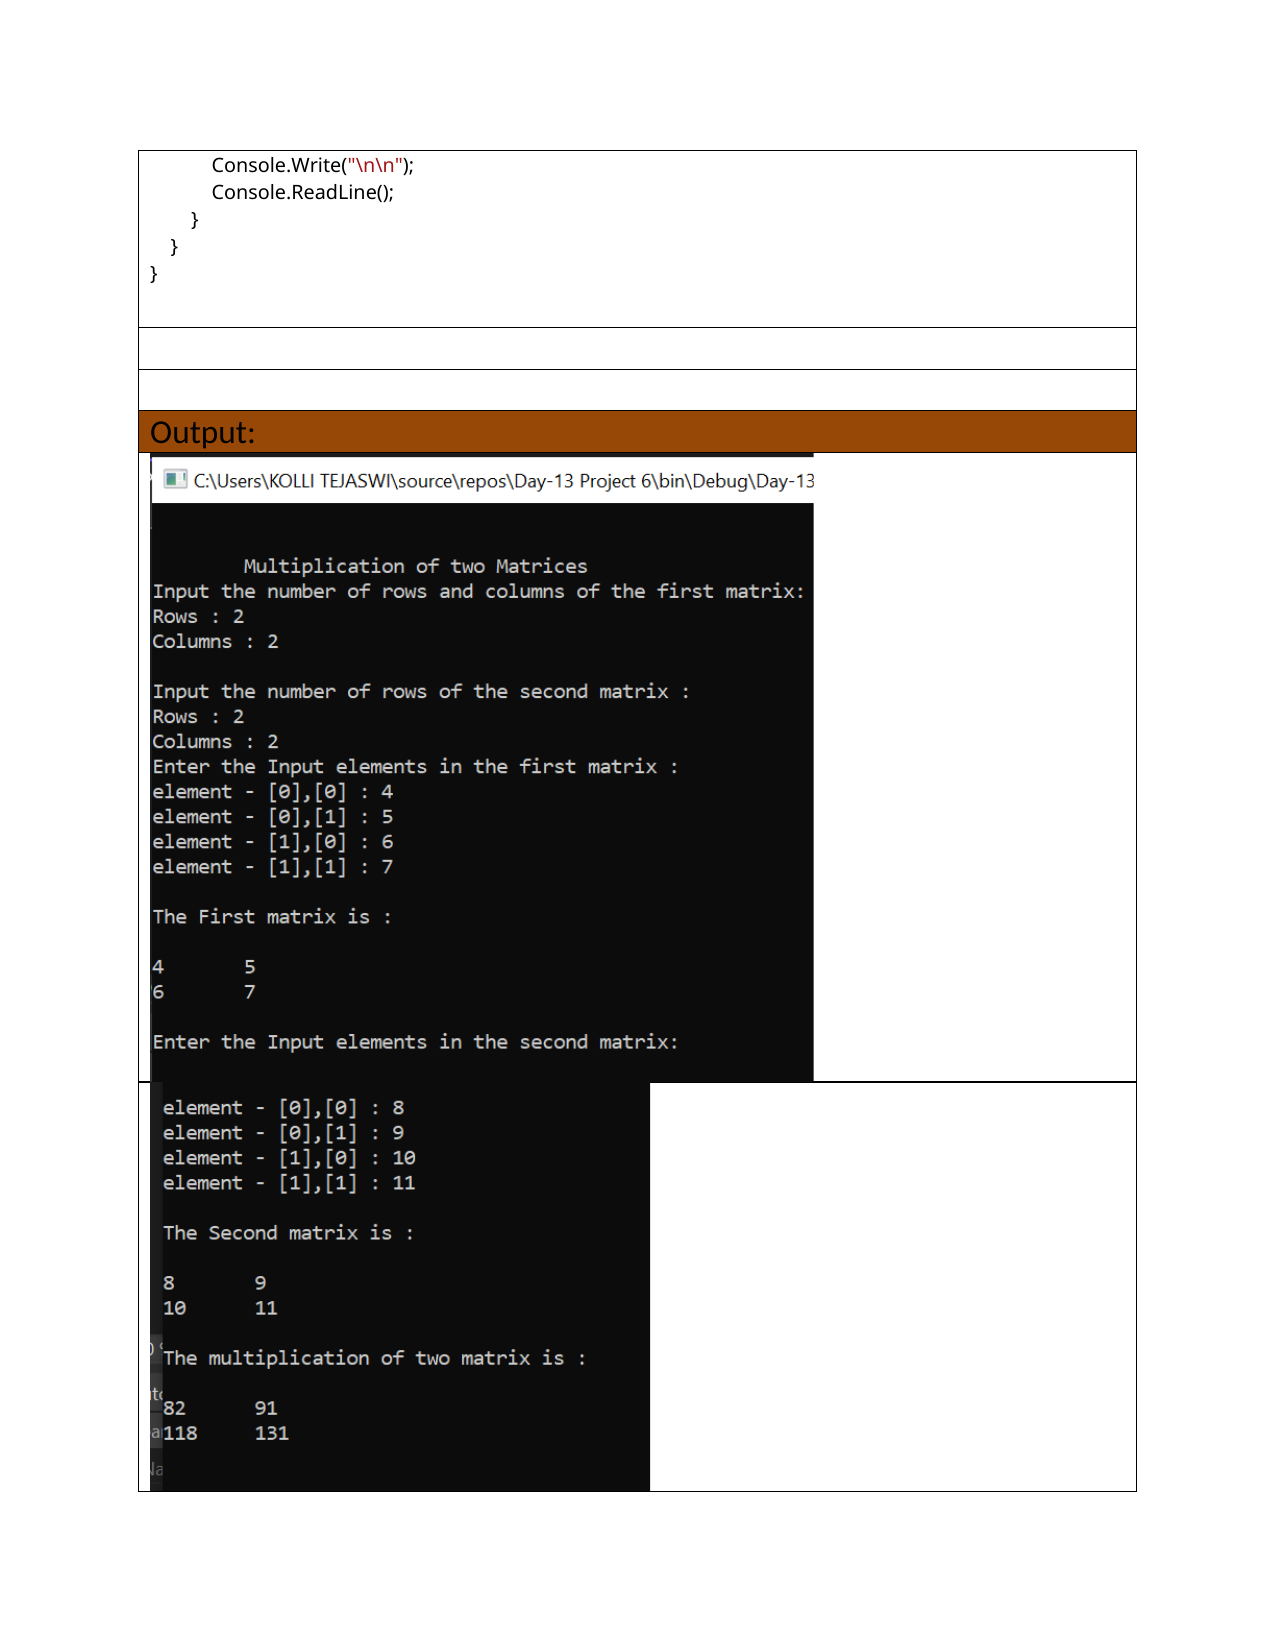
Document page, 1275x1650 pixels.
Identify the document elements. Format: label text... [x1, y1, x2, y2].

picture [150, 453, 814, 1491]
table_cell [651, 1083, 1136, 1491]
table_cell [139, 370, 1136, 410]
table_cell [139, 1083, 150, 1491]
table_cell [139, 453, 150, 1081]
table_cell Output: [139, 411, 1136, 452]
table_cell [814, 453, 1136, 1081]
table_cell [139, 328, 1136, 368]
